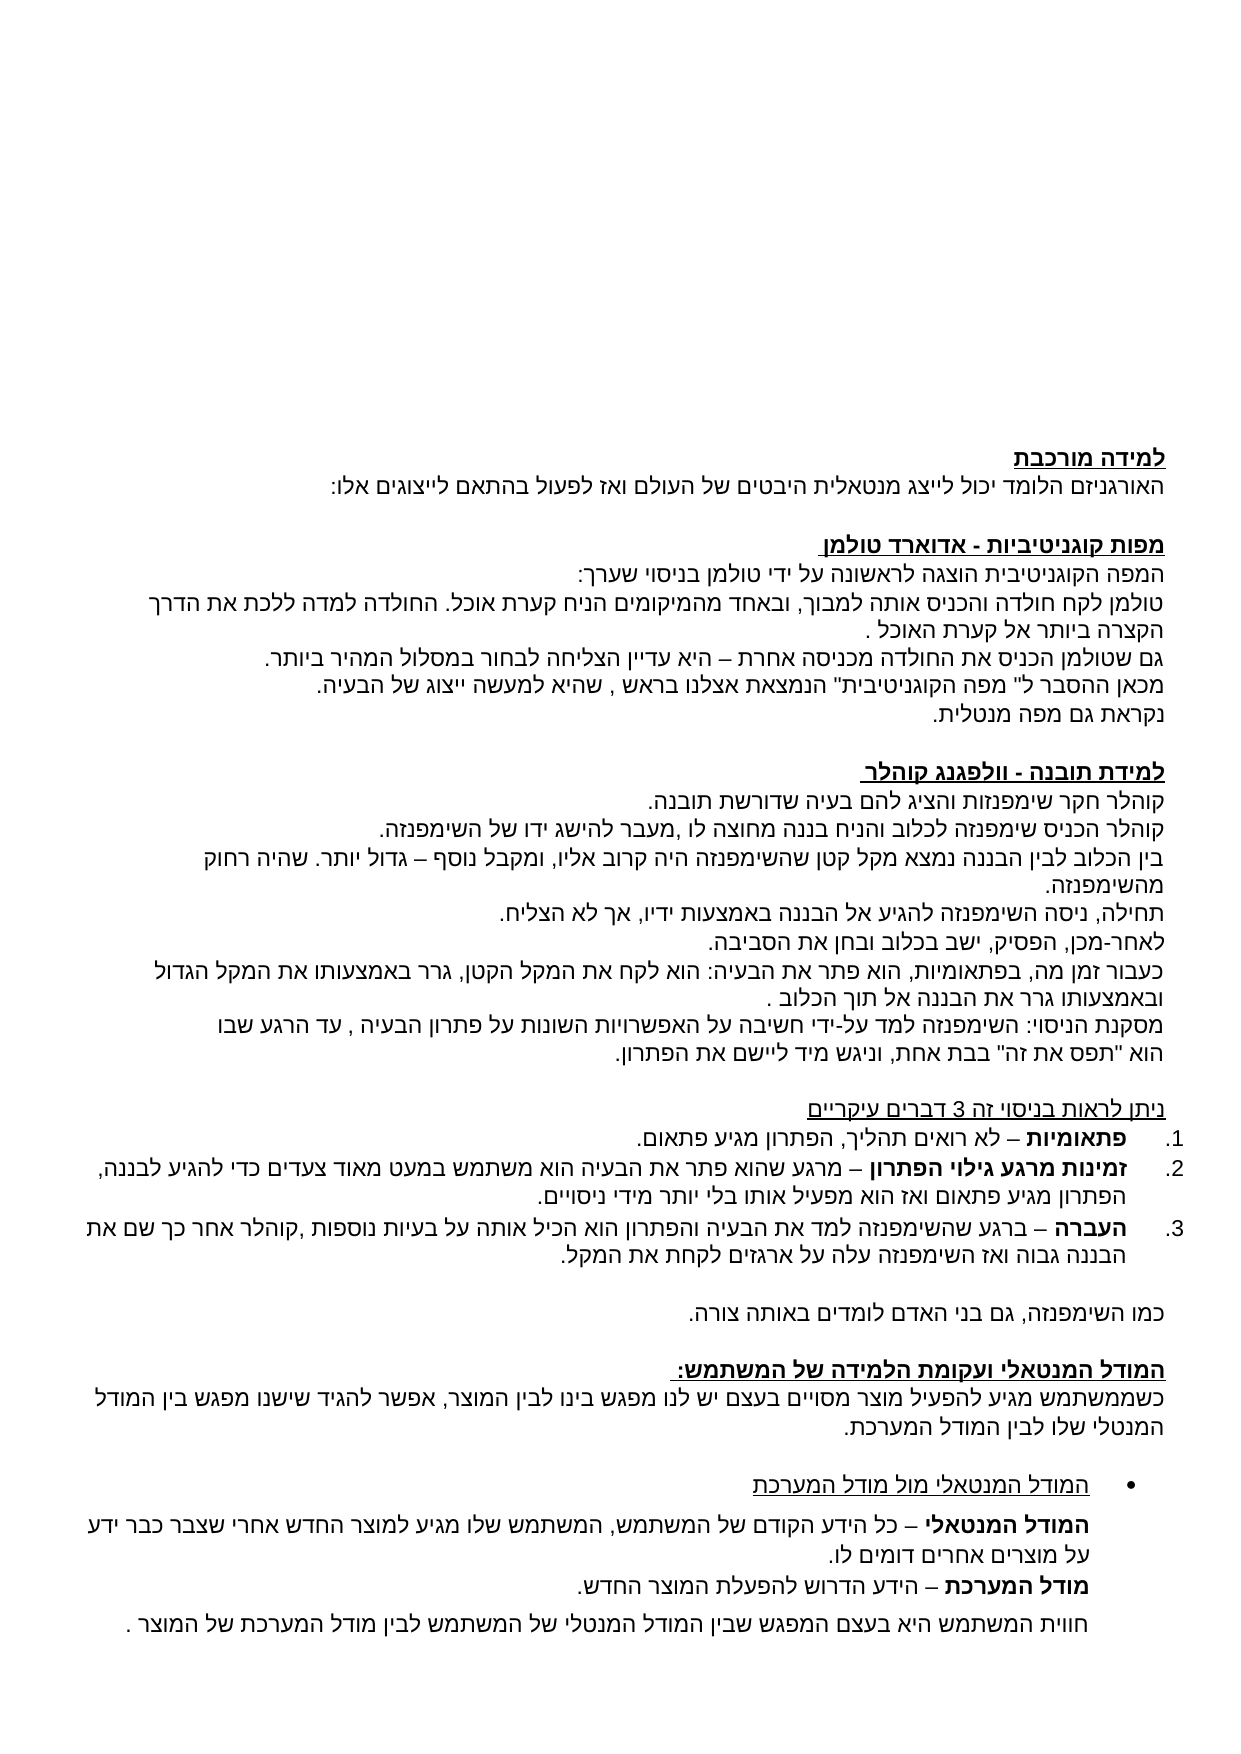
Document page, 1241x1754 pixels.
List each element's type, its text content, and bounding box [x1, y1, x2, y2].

text לאחר-מכן, הפסיק, ישב בכלוב ובחן את הסביבה. [75, 929, 1165, 955]
list העברה – ברגע שהשימפנזה למד את הבעיה והפתרון הוא הכיל אותה על בעיות נוספות ,קוהלר אחר כך שם את הבננה גבוה ואז השימפנזה עלה על ארגזים לקחת את המקל. [83, 1214, 1165, 1270]
text מסקנת הניסוי: השימפנזה למד על-ידי חשיבה על האפשרויות השונות על פתרון הבעיה , עד הרגע שבו הוא "תפס את זה" בבת אחת, וניגש מיד ליישם את הפתרון. [184, 1012, 1165, 1066]
text מכאן ההסבר ל" מפה הקוגניטיבית" הנמצאת אצלנו בראש , שהיא למעשה ייצוג של הבעיה. [75, 672, 1165, 699]
text נקראת גם מפה מנטלית. [75, 701, 1165, 728]
text המפה הקוגניטיבית הוצגה לראשונה על ידי טולמן בניסוי שערך: [75, 561, 1165, 588]
text קוהלר חקר שימפנזות והציג להם בעיה שדורשת תובנה. [75, 788, 1165, 814]
text מודל המערכת – הידע הדרוש להפעלת המוצר החדש. [81, 1573, 1090, 1599]
text המודל המנטאלי ועקומת הלמידה של המשתמש: [75, 1357, 1166, 1383]
text למידה מורכבת [75, 445, 1166, 471]
list פתאומיות – לא רואים תהליך, הפתרון מגיע פתאום. [83, 1124, 1165, 1152]
text חווית המשתמש היא בעצם המפגש שבין המודל המנטלי של המשתמש לבין מודל המערכת של המוצר . [81, 1611, 1090, 1637]
text כשממשתמש מגיע להפעיל מוצר מסויים בעצם יש לנו מפגש בינו לבין המוצר, אפשר להגיד שישנו מפגש בין המודל המנטלי שלו לבין המודל המערכת. [75, 1385, 1166, 1440]
text כמו השימפנזה, גם בני האדם לומדים באותה צורה. [75, 1299, 1165, 1326]
text האורגניזם הלומד יכול לייצג מנטאלית היבטים של העולם ואז לפעול בהתאם לייצוגים אלו: [75, 473, 1165, 499]
text קוהלר הכניס שימפנזה לכלוב והניח בננה מחוצה לו ,מעבר להישג ידו של השימפנזה. [75, 816, 1165, 843]
text כעבור זמן מה, בפתאומיות, הוא פתר את הבעיה: הוא לקח את המקל הקטן, גרר באמצעותו את המקל הגדול ובאמצעותו גרר את הבננה אל תוך הכלוב . [113, 958, 1165, 1011]
text המודל המנטאלי – כל הידע הקודם של המשתמש, המשתמש שלו מגיע למוצר החדש אחרי שצבר כבר ידע על מוצרים אחרים דומים לו. [81, 1512, 1090, 1568]
list זמינות מרגע גילוי הפתרון – מרגע שהוא פתר את הבעיה הוא משתמש במעט מאוד צעדים כדי להגיע לבננה, הפתרון מגיע פתאום ואז הוא מפעיל אותו בלי יותר מידי ניסויים. [83, 1155, 1165, 1210]
text ניתן לראות בניסוי זה 3 דברים עיקריים [75, 1096, 1165, 1122]
list המודל המנטאלי מול מודל המערכת [75, 1472, 1127, 1499]
text גם שטולמן הכניס את החולדה מכניסה אחרת – היא עדיין הצליחה לבחור במסלול המהיר ביותר. [107, 645, 1165, 671]
text מפות קוגניטיביות - אדוארד טולמן [75, 532, 1165, 559]
text טולמן לקח חולדה והכניס אותה למבוך, ובאחד מהמיקומים הניח קערת אוכל. החולדה למדה ללכת את הדרך הקצרה ביותר אל קערת האוכל . [92, 590, 1165, 644]
text תחילה, ניסה השימפנזה להגיע אל הבננה באמצעות ידיו, אך לא הצליח. [75, 900, 1165, 926]
text בין הכלוב לבין הבננה נמצא מקל קטן שהשימפנזה היה קרוב אליו, ומקבל נוסף – גדול יותר. שהיה רחוק מהשימפנזה. [94, 845, 1165, 899]
text למידת תובנה - וולפגנג קוהלר [75, 759, 1165, 785]
